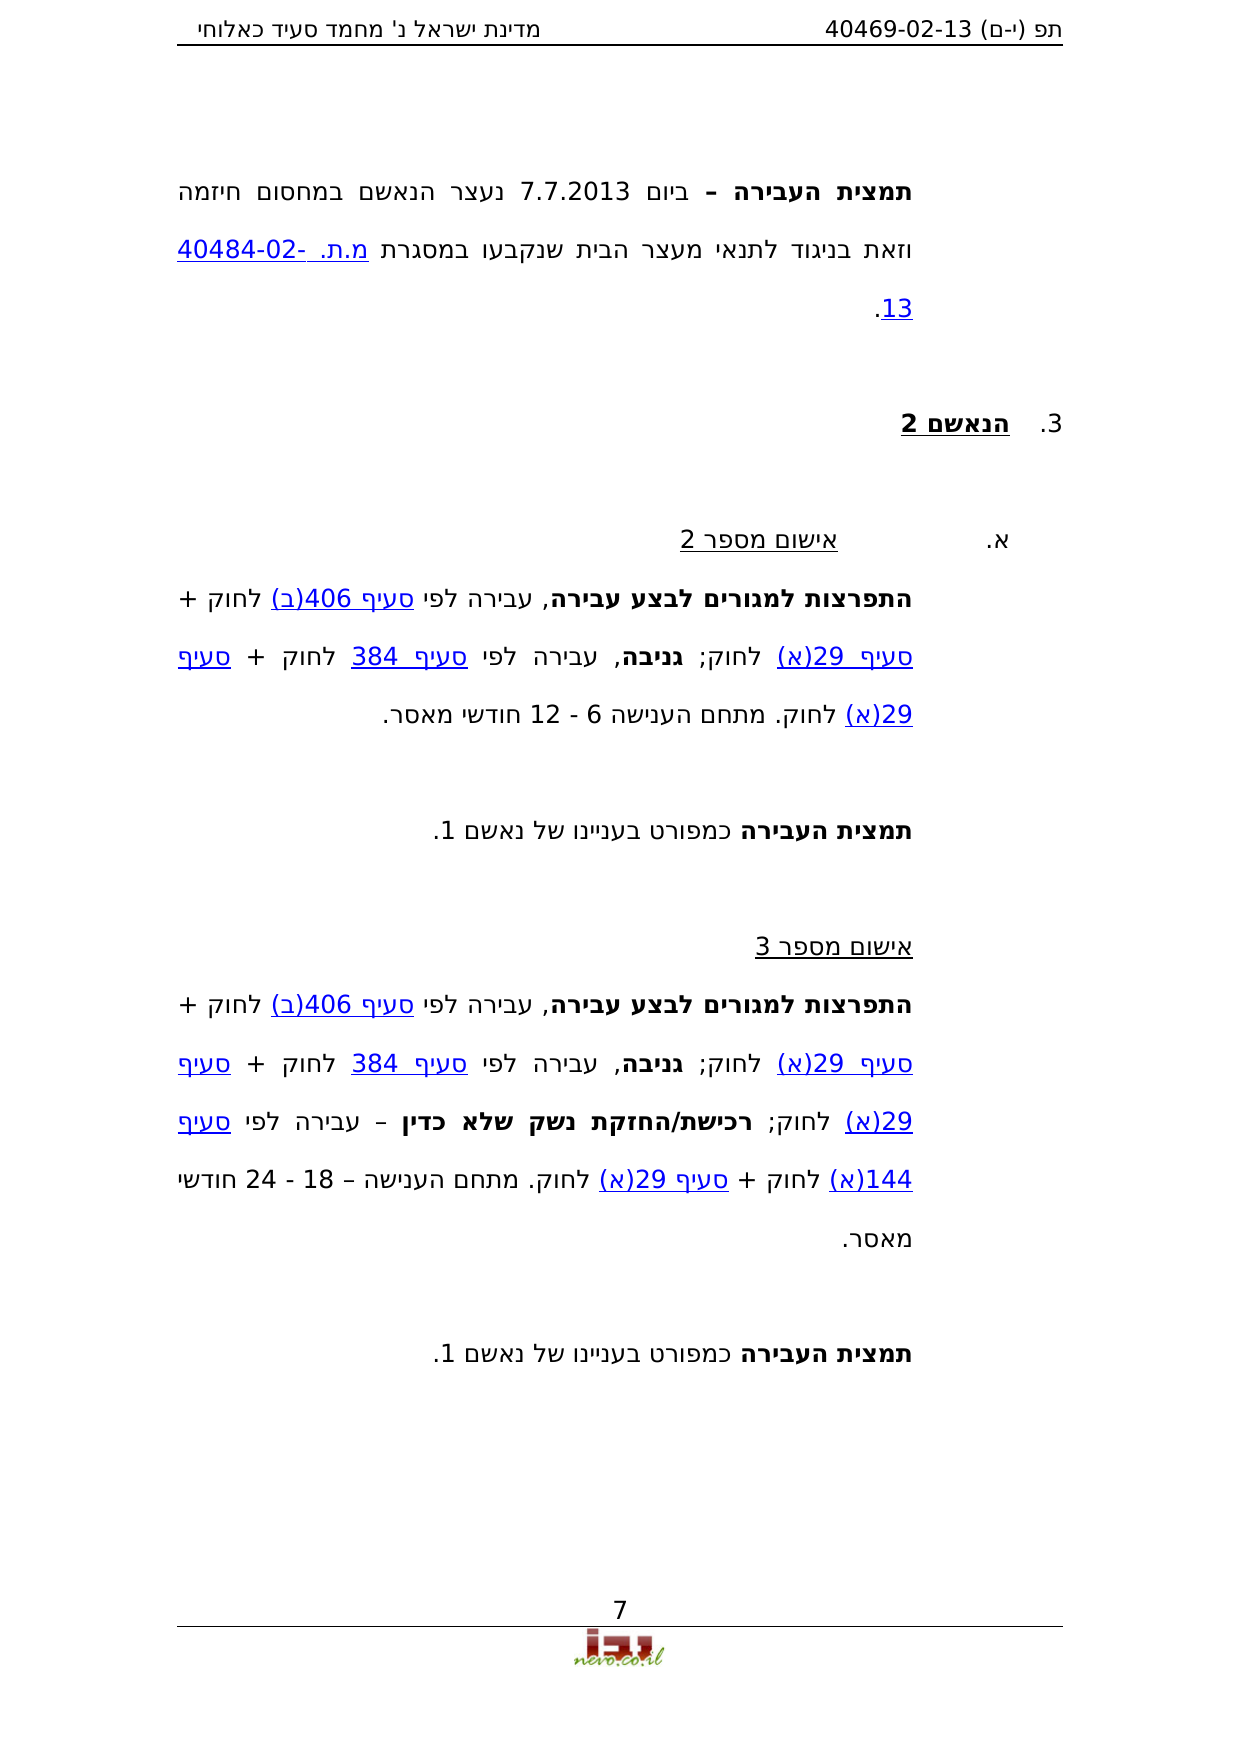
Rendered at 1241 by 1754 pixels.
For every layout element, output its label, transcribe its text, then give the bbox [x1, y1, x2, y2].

text תמצית העבירה כמפורט בעניינו של נאשם 1. [177, 816, 913, 846]
text תמצית העבירה – ביום 7.7.2013 נעצר הנאשם במחסום חיזמה וזאת בניגוד לתנאי מעצר הבית שנקבעו במסגרת מ.ת. 40484-02-13. [177, 177, 913, 323]
text 3. הנאשם 2 [177, 410, 1063, 439]
text אישום מספר 3 [177, 932, 913, 961]
text א. אישום מספר 2 [177, 526, 1063, 555]
picture [574, 1628, 666, 1667]
text התפרצות למגורים לבצע עבירה, עבירה לפי סעיף 406(ב) לחוק + סעיף 29(א) לחוק; גניבה, עבירה לפי סעיף 384 לחוק + סעיף 29(א) לחוק. מתחם הענישה 6 - 12 חודשי מאסר. [177, 584, 913, 730]
text תמצית העבירה כמפורט בעניינו של נאשם 1. [177, 1340, 913, 1369]
text התפרצות למגורים לבצע עבירה, עבירה לפי סעיף 406(ב) לחוק + סעיף 29(א) לחוק; גניבה, עבירה לפי סעיף 384 לחוק + סעיף 29(א) לחוק; רכישת/החזקת נשק שלא כדין – עבירה לפי סעיף 144(א) לחוק + סעיף 29(א) לחוק. מתחם הענישה – 18 - 24 חודשי מאסר. [177, 991, 913, 1253]
